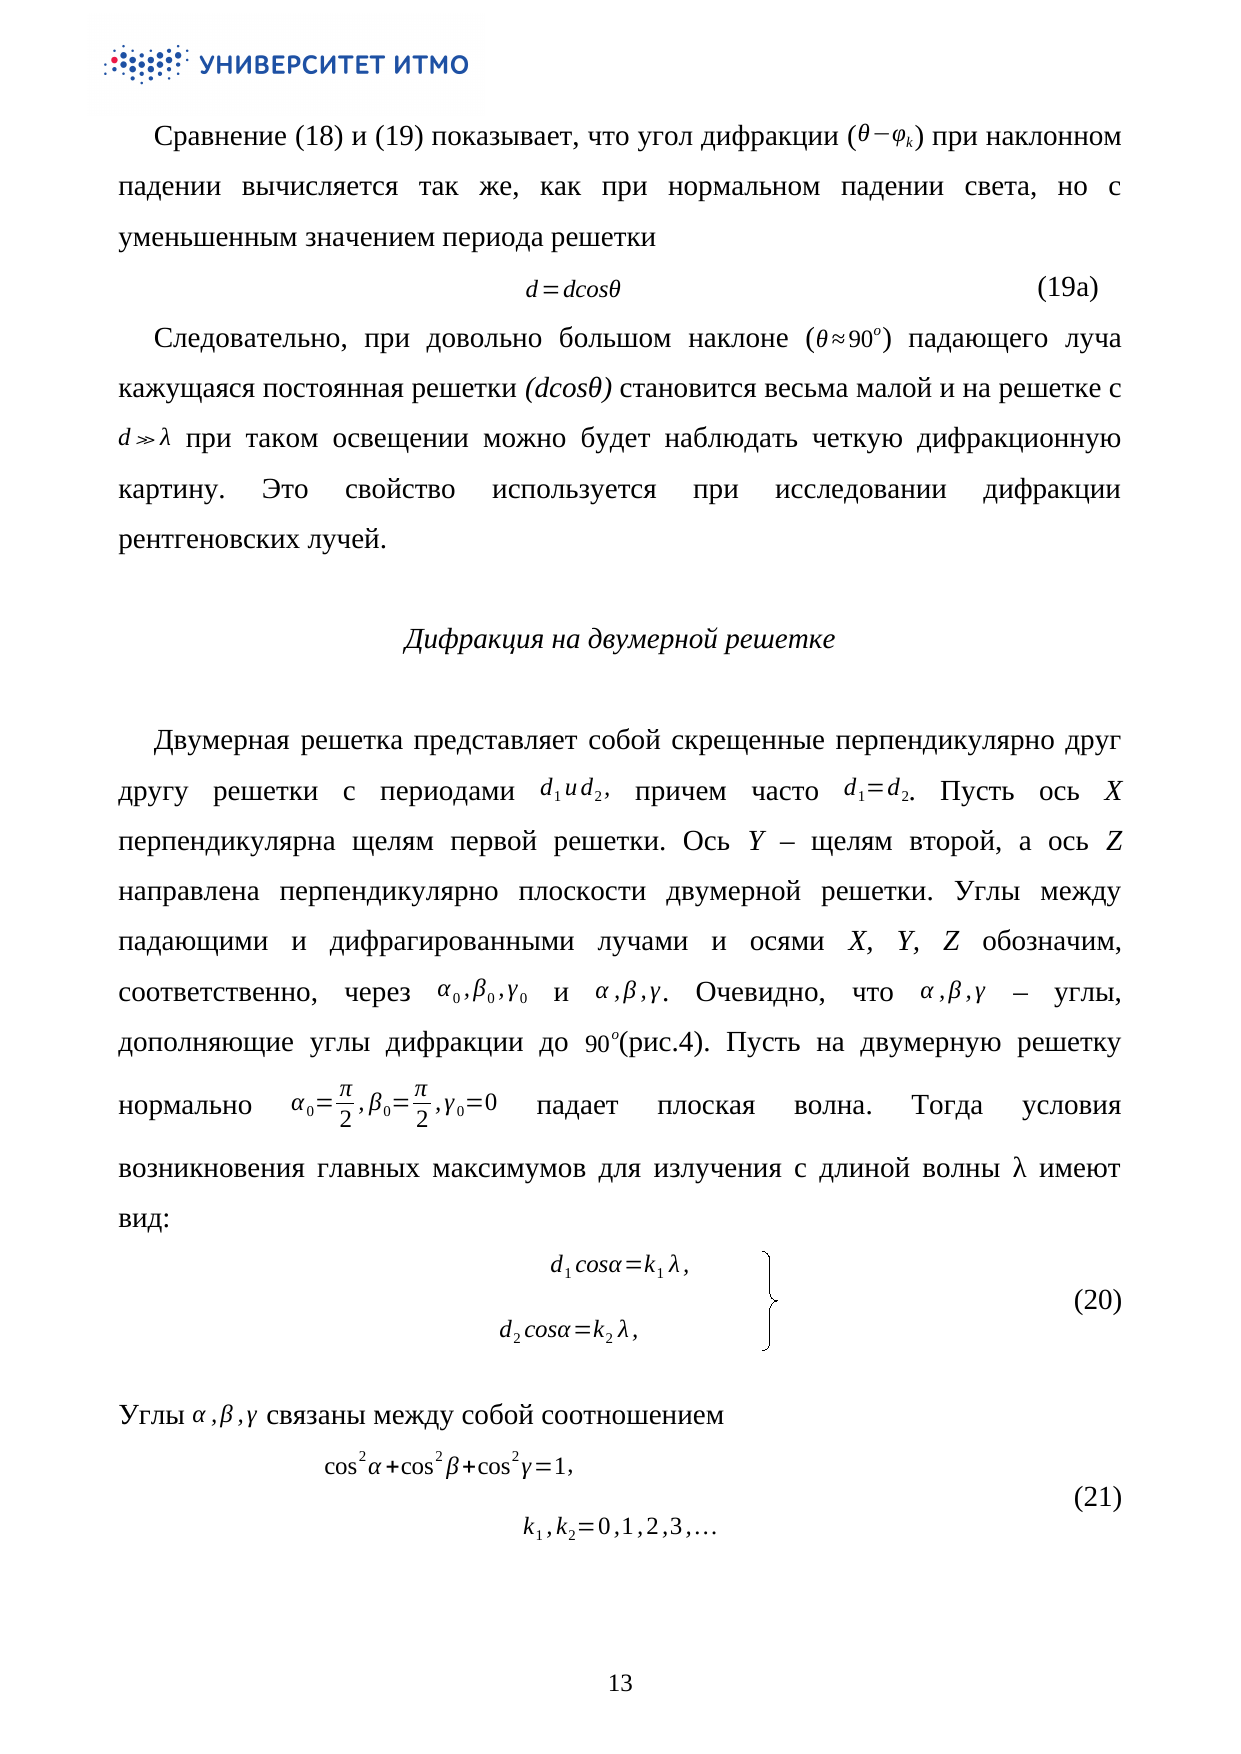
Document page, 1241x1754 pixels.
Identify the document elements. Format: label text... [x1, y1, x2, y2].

text Углы связаны между собой соотношением [118, 1397, 1122, 1431]
text Сравнение (18) и (19) показывает, что угол дифракции () при наклонном падении вычисляется так же, как при нормальном падении света, но с уменьшенным значением периода решетки [118, 118, 1122, 252]
text Следовательно, при довольно большом наклоне () падающего луча кажущаяся постоянная решетки (dcosθ) становится весьма малой и на решетке с при таком освещении можно будет наблюдать четкую дифракционную картину. Это свойство используется при исследовании дифракции рентгеновских лучей. [118, 320, 1122, 554]
text , [118, 1448, 1122, 1479]
text (19a) [118, 269, 1122, 303]
text Двумерная решетка представляет собой скрещенные перпендикулярно друг другу решетки с периодами причем часто . Пусть ось X перпендикулярна щелям первой решетки. Ось Y – щелям второй, а ось Z направлена перпендикулярно плоскости двумерной решетки. Углы между падающими и дифрагированными лучами и осями X, Y, Z обозначим, соответственно, через и . Очевидно, что – углы, дополняющие углы дифракции до (рис.4). Пусть на двумерную решетку нормально падает плоская волна. Тогда условия возникновения главных максимумов для излучения с длиной волны λ имеют вид: [118, 722, 1122, 1234]
text (20) [118, 1282, 1122, 1316]
text Дифракция на двумерной решетке [118, 622, 1122, 655]
text (21) [118, 1479, 1122, 1512]
picture [87, 13, 485, 116]
